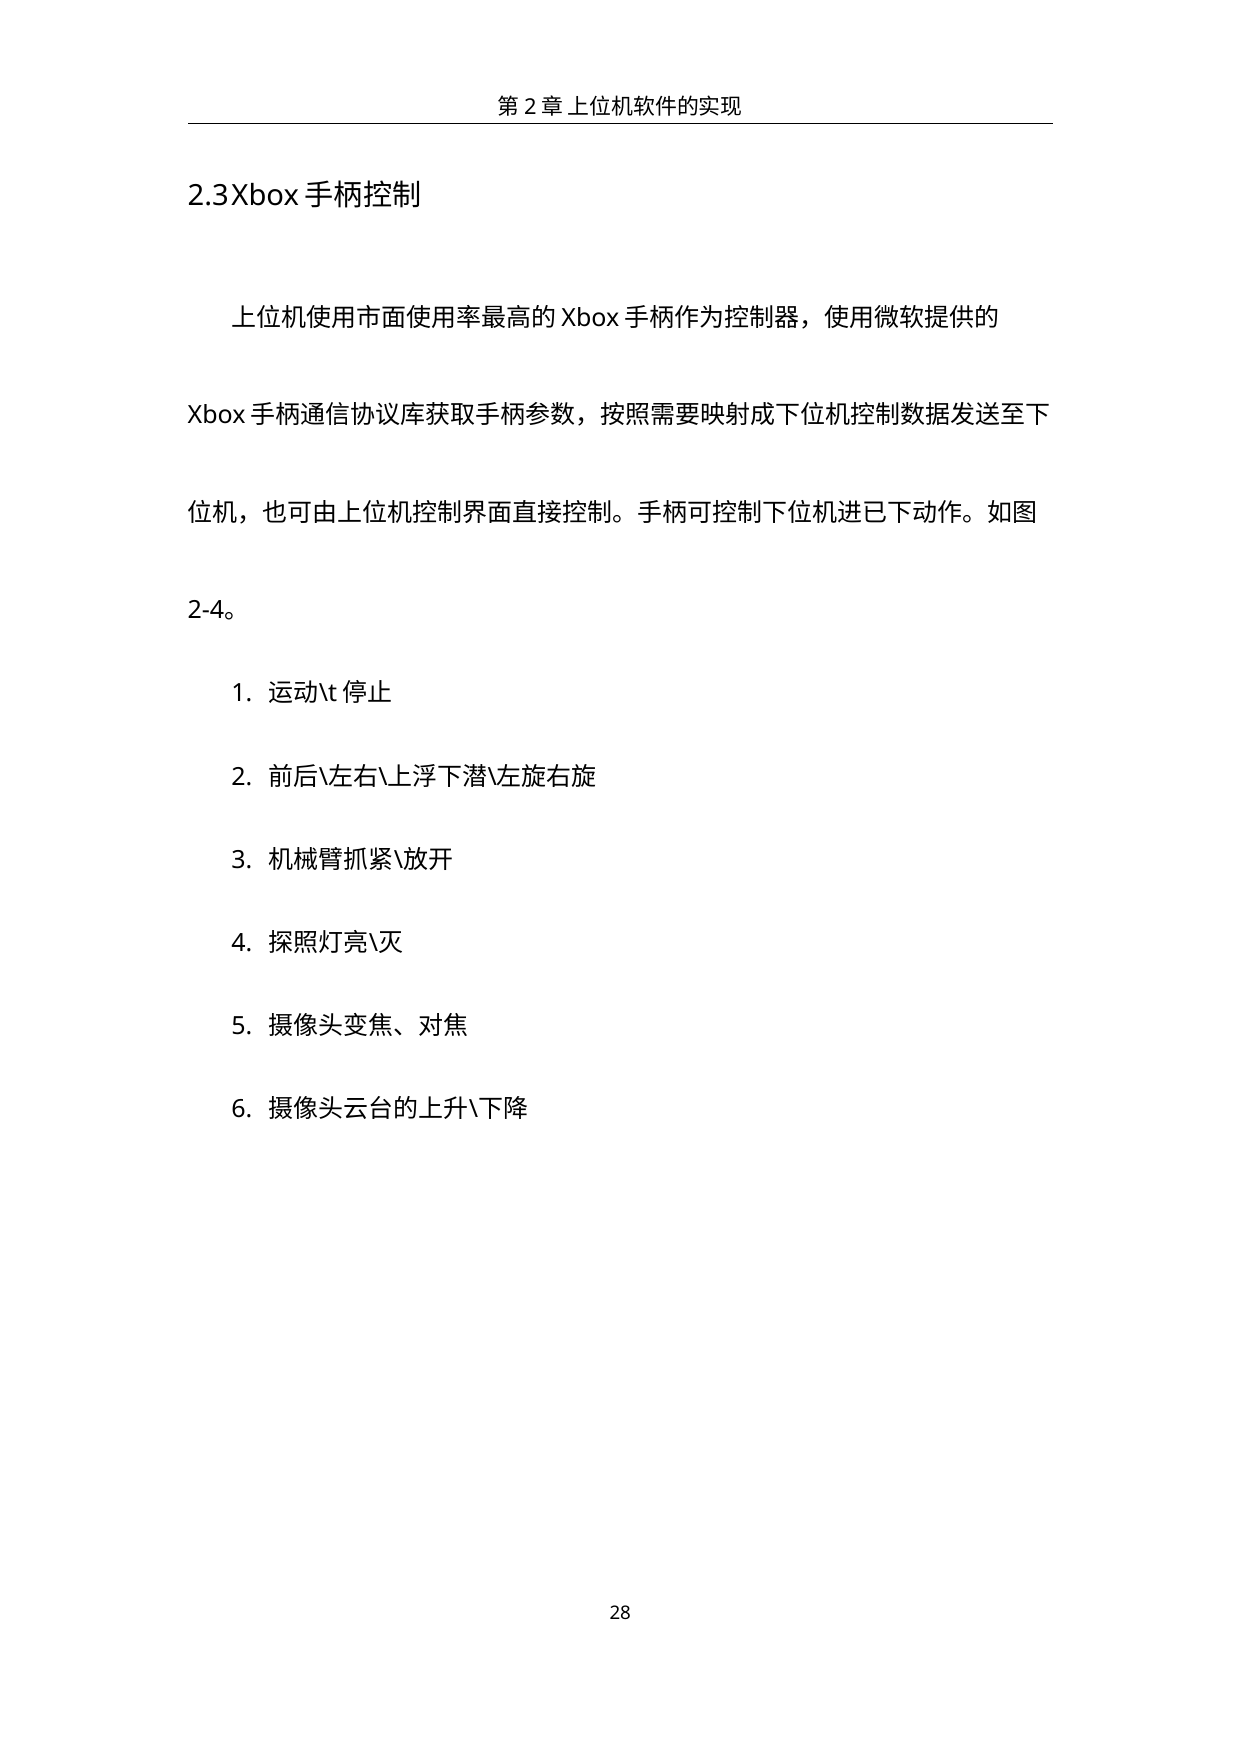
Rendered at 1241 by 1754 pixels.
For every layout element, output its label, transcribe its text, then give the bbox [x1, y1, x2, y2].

list 运动\t停止 [231, 658, 1053, 723]
list 摄像头变焦、对焦 [231, 991, 1053, 1056]
list 机械臂抓紧\放开 [231, 825, 1053, 890]
list 前后\左右\上浮下潜\左旋右旋 [231, 742, 1053, 807]
list 摄像头云台的上升\下降 [231, 1074, 1053, 1139]
text 上位机使用市面使用率最高的Xbox手柄作为控制器，使用微软提供的Xbox手柄通信协议库获取手柄参数，按照需要映射成下位机控制数据发送至下位机，也可由上位机控制界面直接控制。手柄可控制下位机进已下动作。如图2-4。 [187, 283, 1053, 640]
subtitle Xbox手柄控制 [187, 160, 1053, 225]
list 探照灯亮\灭 [231, 908, 1053, 973]
